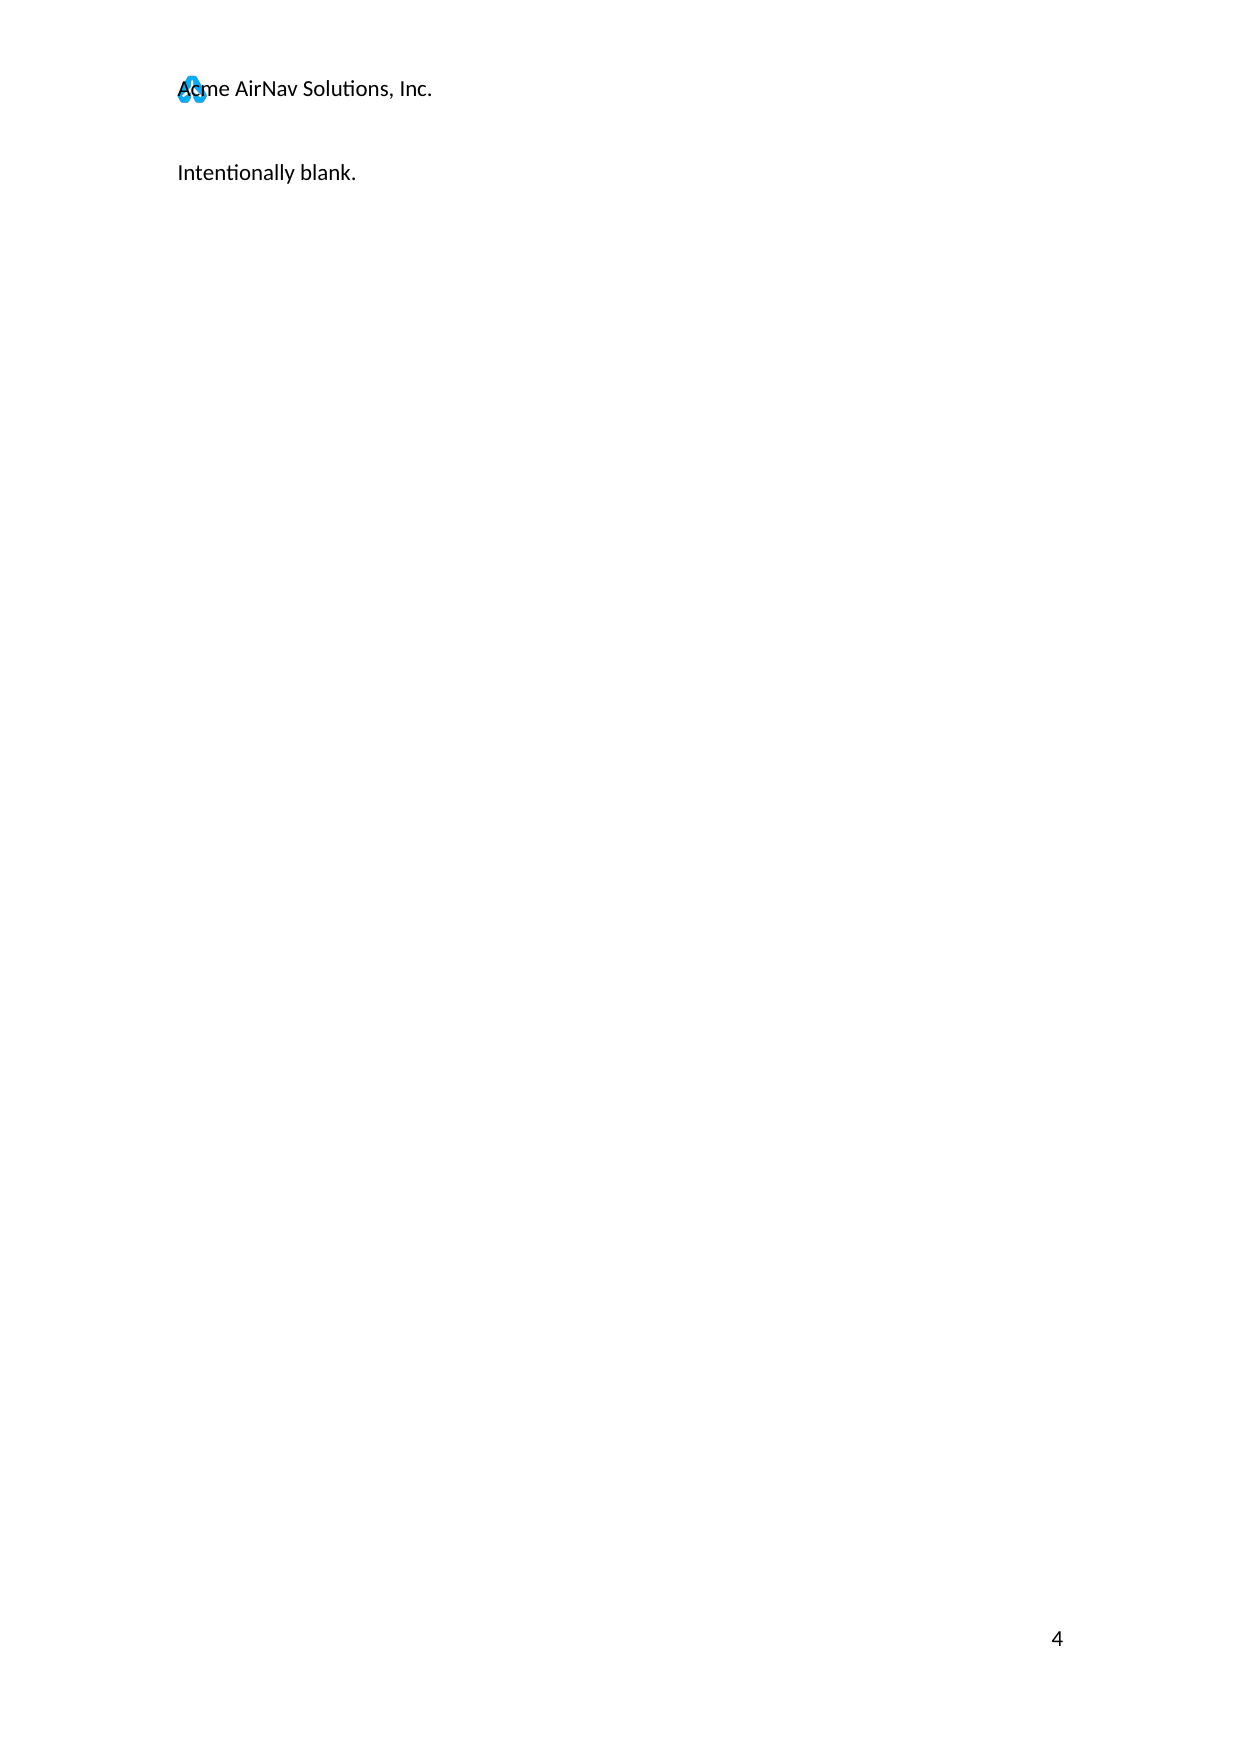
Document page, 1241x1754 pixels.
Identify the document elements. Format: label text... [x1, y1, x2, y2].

text Intentionally blank. [177, 158, 1063, 186]
picture [177, 75, 188, 95]
picture [188, 89, 195, 103]
picture [196, 75, 207, 93]
